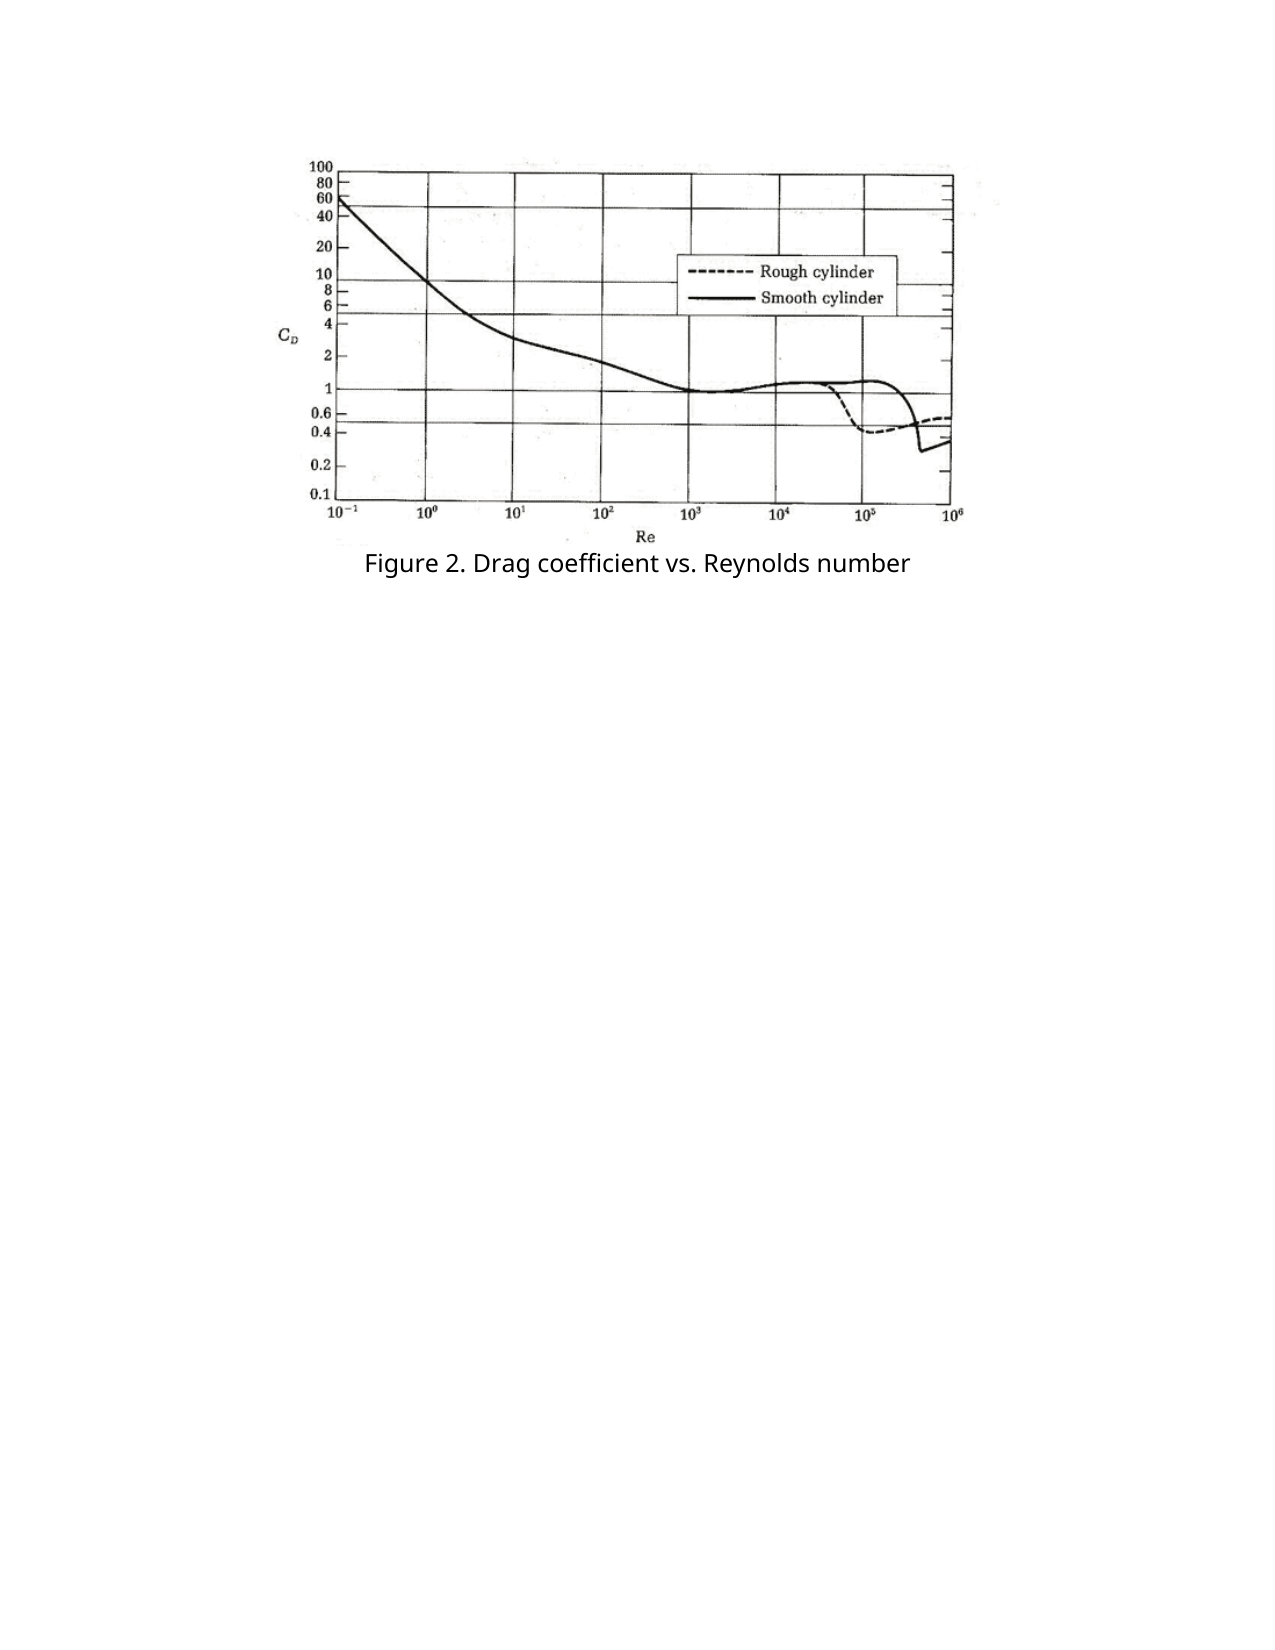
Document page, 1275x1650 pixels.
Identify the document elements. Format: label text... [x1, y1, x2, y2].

text Figure 2. Drag coefficient vs. Reynolds number [150, 546, 1125, 580]
picture [272, 150, 1003, 546]
